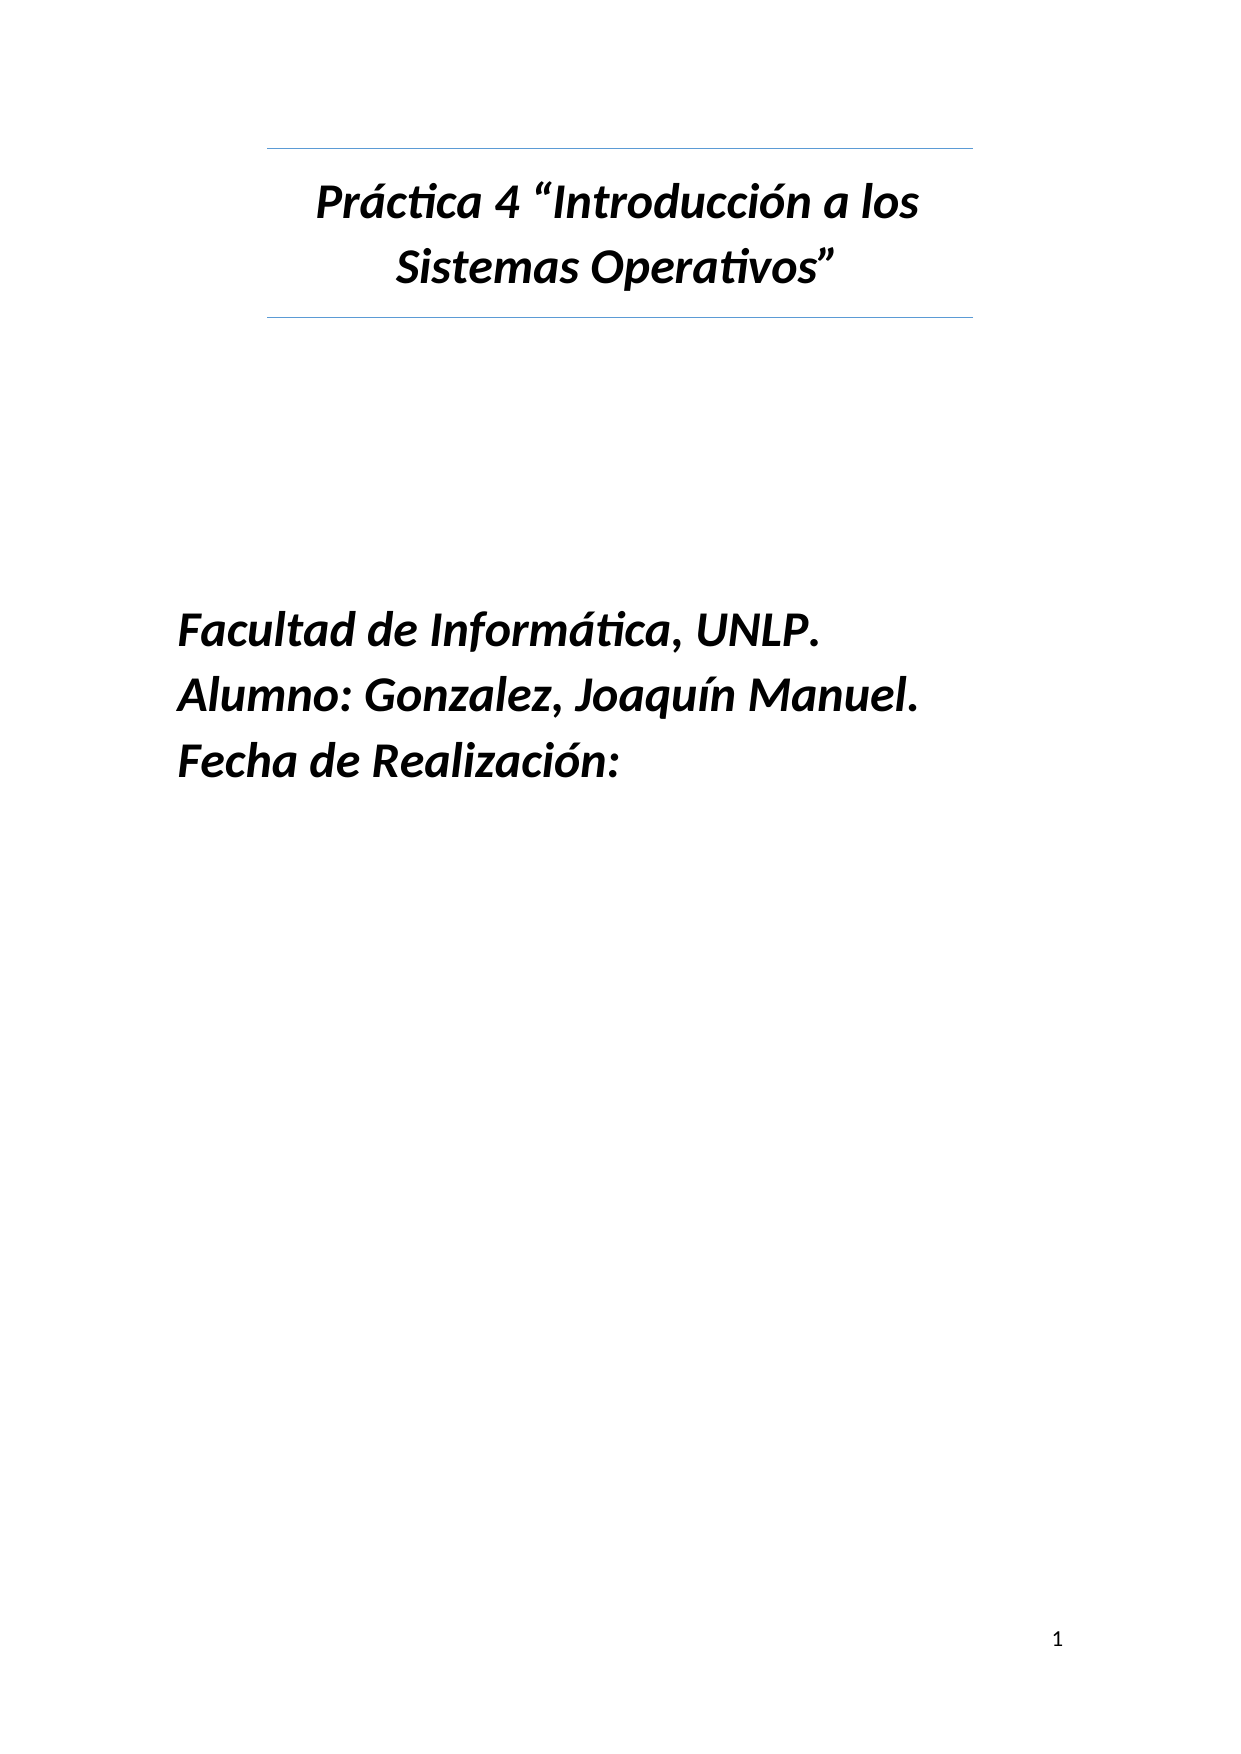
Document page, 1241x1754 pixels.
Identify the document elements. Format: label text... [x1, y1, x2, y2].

text Práctica 4 “Introducción a los Sistemas Operativos” [267, 149, 973, 317]
text Alumno: Gonzalez, Joaquín Manuel. [177, 663, 1063, 724]
text Facultad de Informática, UNLP. [177, 597, 1063, 658]
text Fecha de Realización: [177, 729, 1063, 790]
